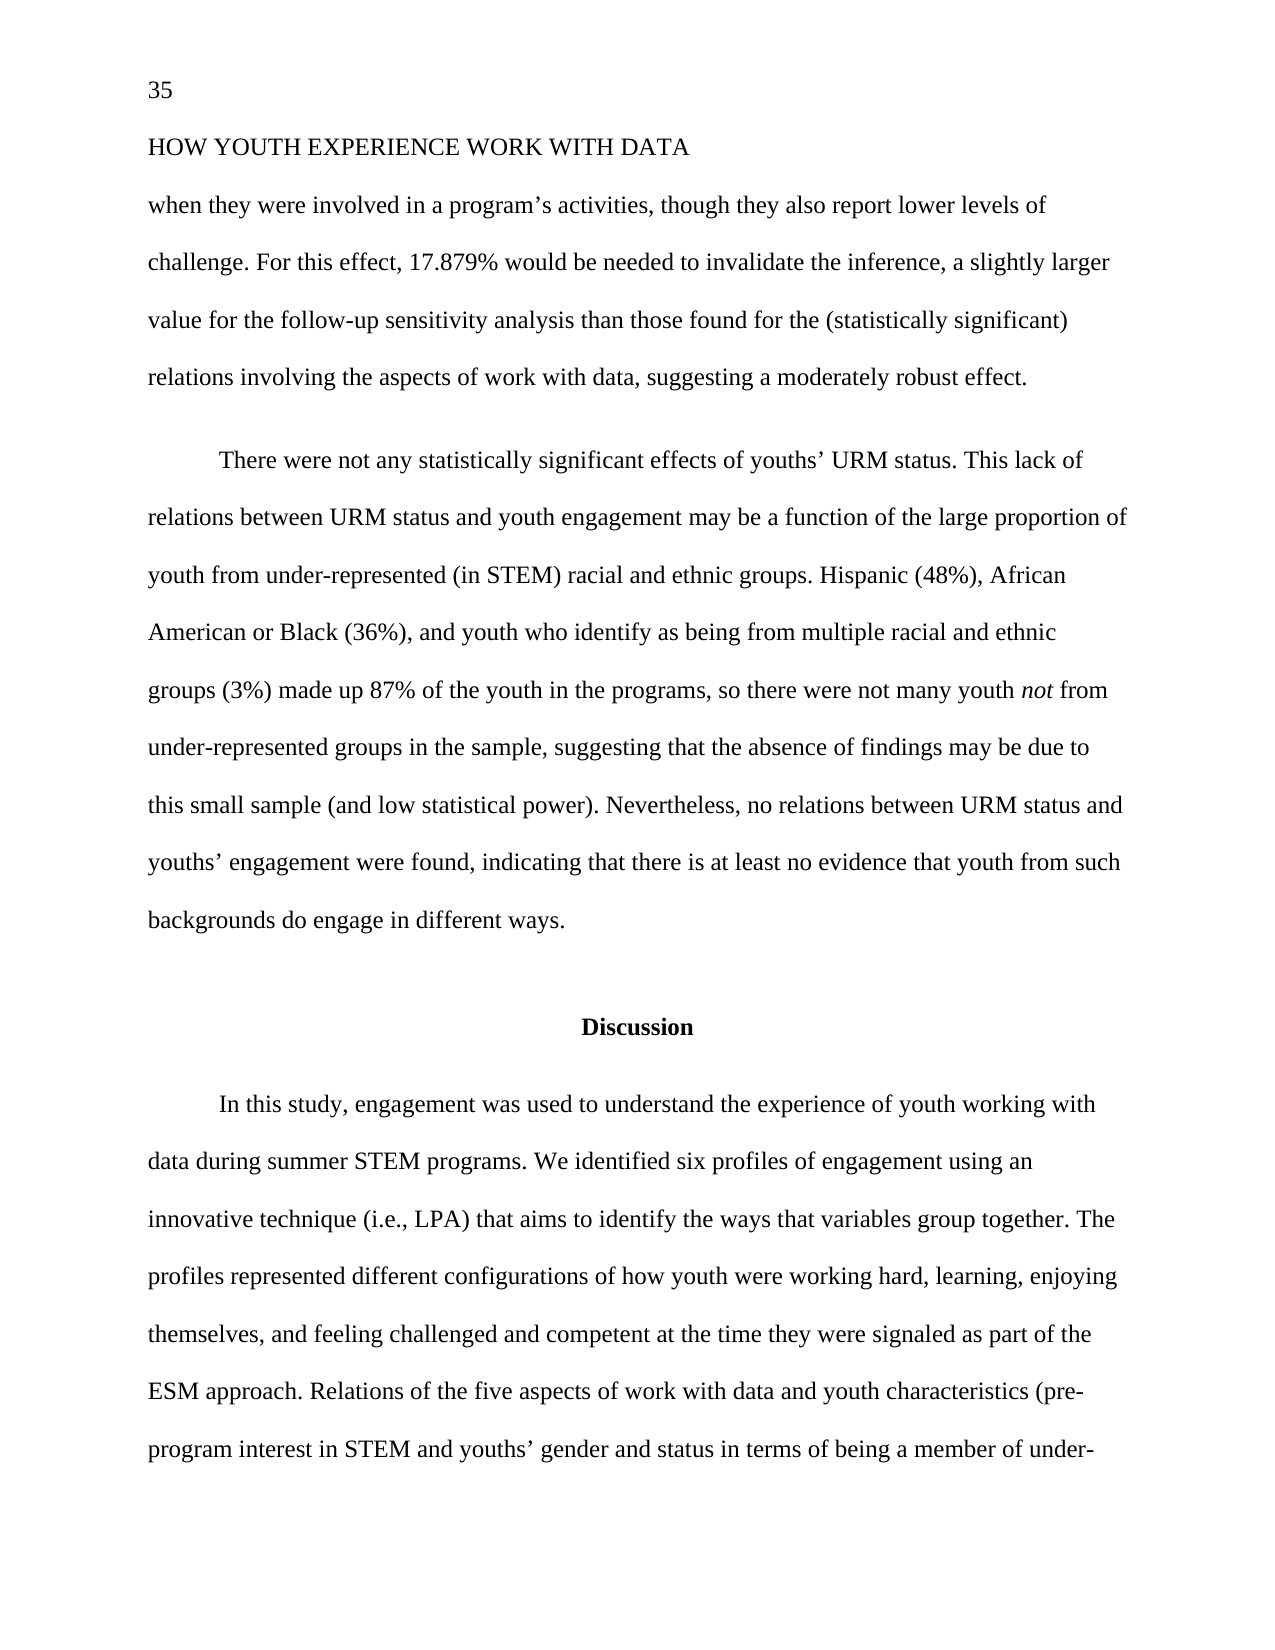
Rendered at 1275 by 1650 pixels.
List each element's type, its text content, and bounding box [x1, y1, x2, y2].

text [148, 1089, 1127, 1462]
text There were not any statistically significant effects of youths’ URM status. This lack of relations between URM status and youth engagement may be a function of the large proportion of youth from under-represented (in STEM) racial and ethnic groups. Hispanic (48%), African American or Black (36%), and youth who identify as being from multiple racial and ethnic groups (3%) made up 87% of the youth in the programs, so there were not many youth not from under-represented groups in the sample, suggesting that the absence of findings may be due to this small sample (and low statistical power). Nevertheless, no relations between URM status and youths’ engagement were found, indicating that there is at least no evidence that youth from such backgrounds do engage in different ways. [148, 445, 1127, 934]
subtitle Discussion [148, 1012, 1127, 1041]
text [148, 190, 1127, 391]
